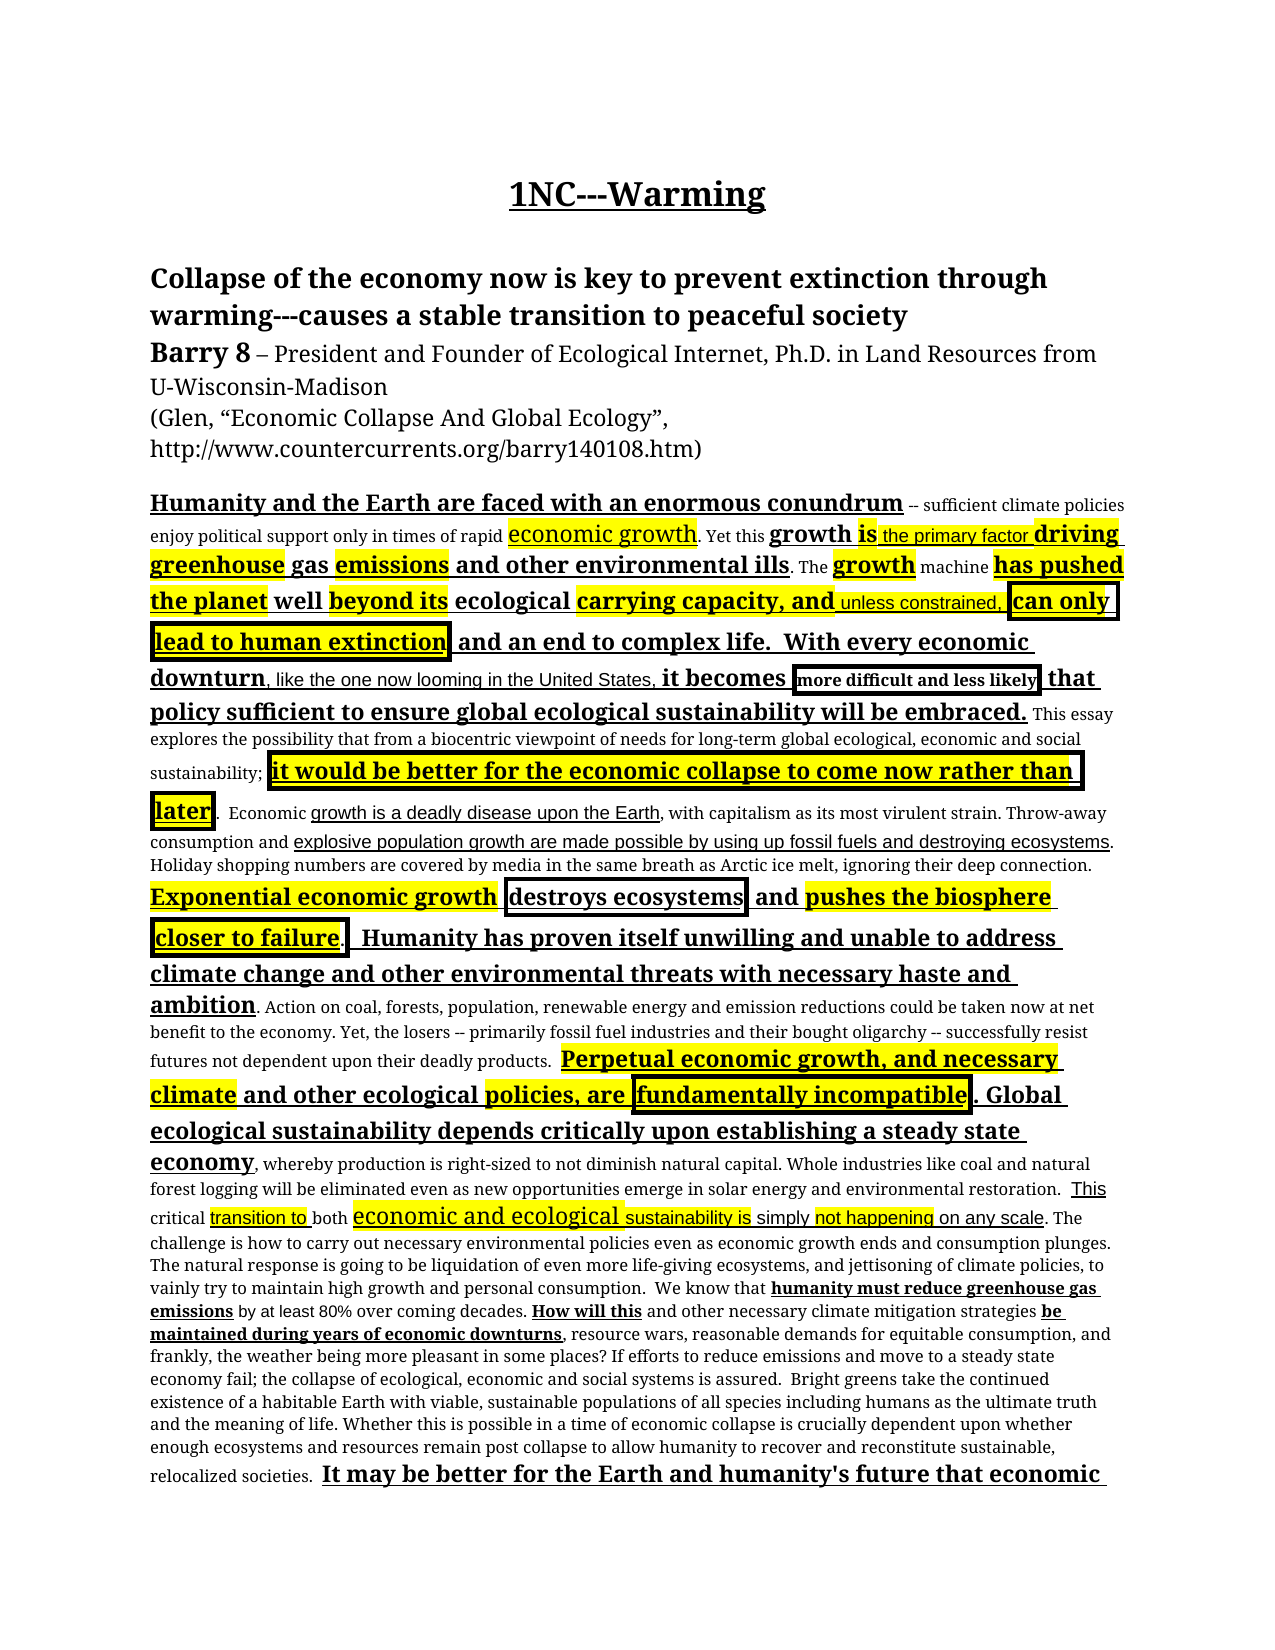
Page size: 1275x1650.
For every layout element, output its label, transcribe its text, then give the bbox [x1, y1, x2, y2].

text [150, 546, 1125, 1490]
text Barry 8 – President and Founder of Ecological Internet, Ph.D. in Land Resources from U-Wisconsin-Madison [150, 333, 1125, 402]
text (Glen, “Economic Collapse And Global Ecology”, http://www.countercurrents.org/barry140108.htm) [150, 402, 1125, 464]
subtitle 1NC---Warming [150, 171, 1125, 216]
subtitle Collapse of the economy now is key to prevent extinction through warming---causes a stable transition to peaceful society [150, 260, 1125, 333]
